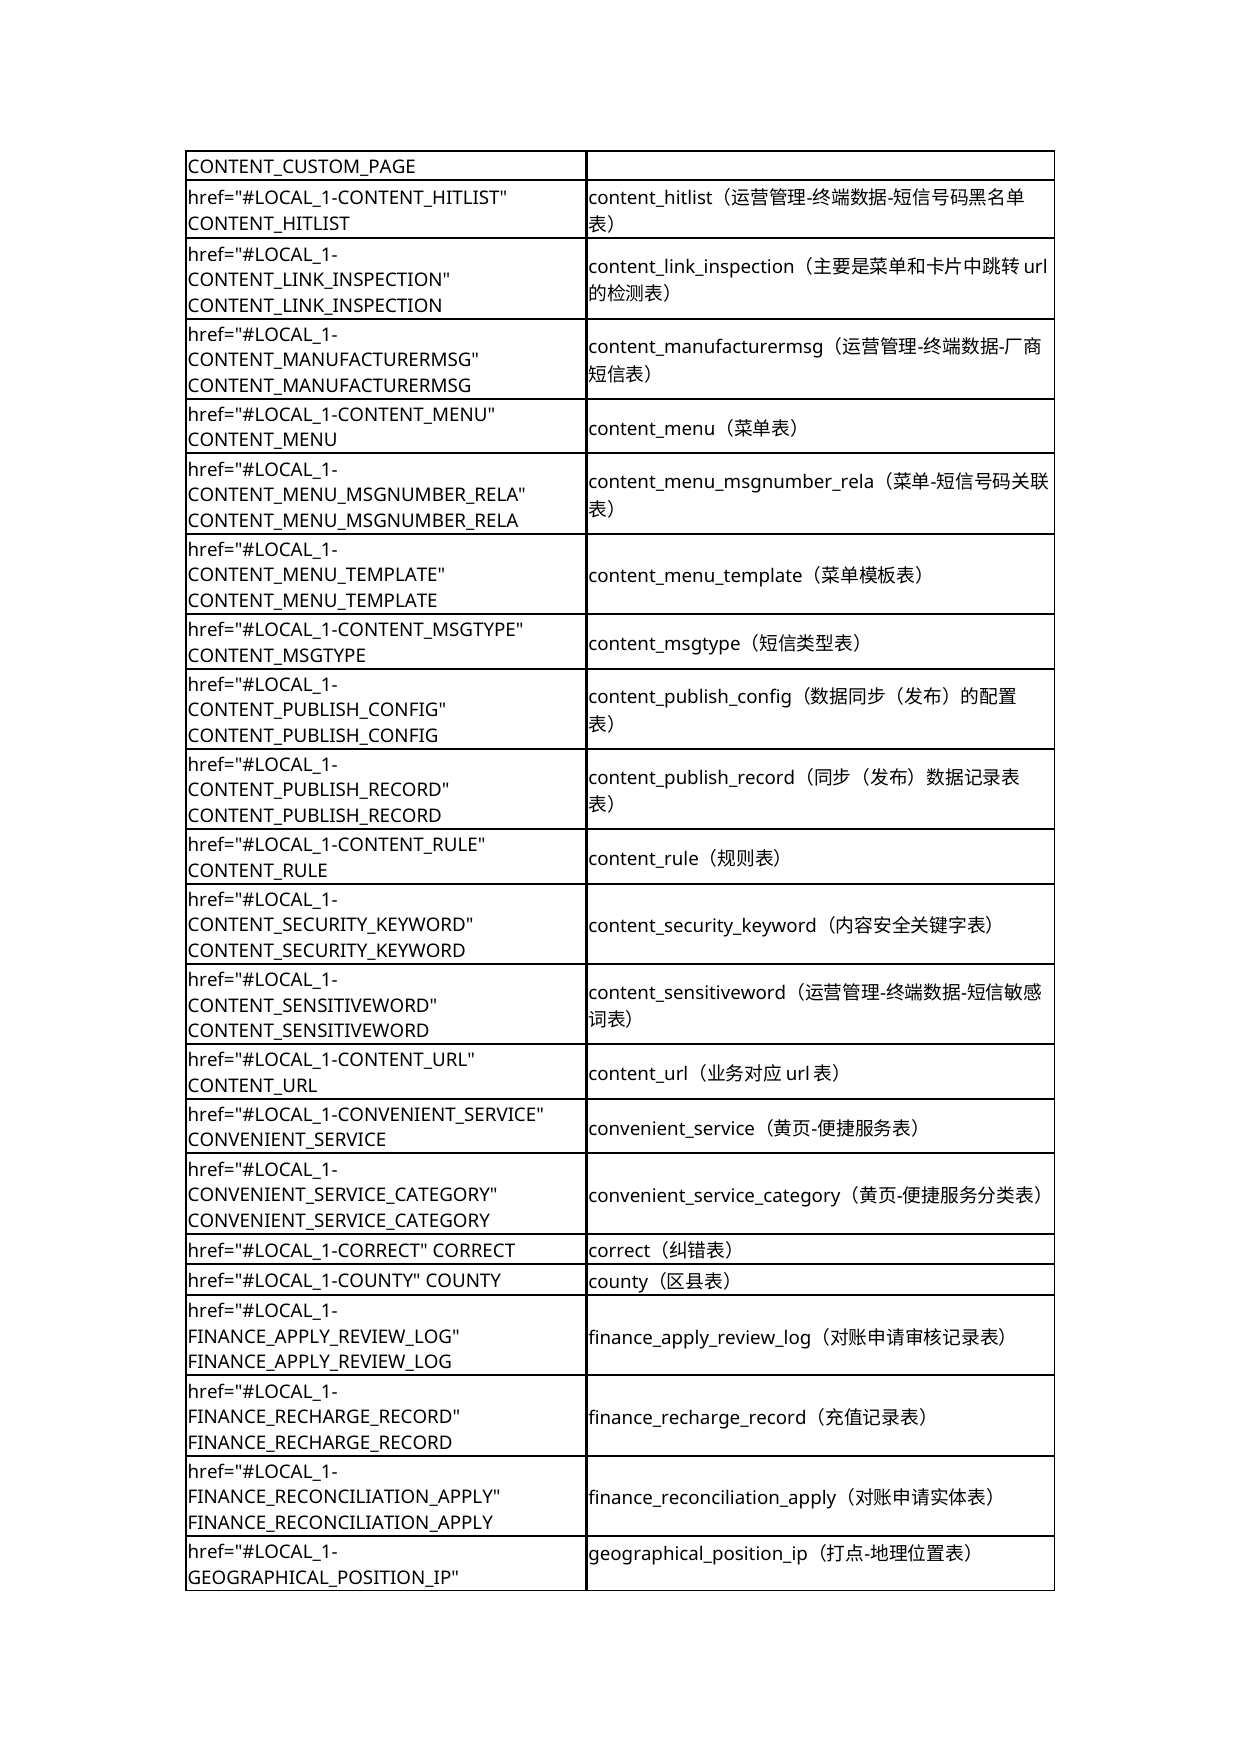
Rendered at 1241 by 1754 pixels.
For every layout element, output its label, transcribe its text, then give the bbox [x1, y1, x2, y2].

table_cell href="#LOCAL_1-CONTENT_RULE" CONTENT_RULE [187, 830, 585, 882]
table_cell href="#LOCAL_1-CONTENT_MENU_MSGNUMBER_RELA" CONTENT_MENU_MSGNUMBER_RELA [187, 454, 585, 532]
table_cell href="#LOCAL_1-CONTENT_LINK_INSPECTION" CONTENT_LINK_INSPECTION [187, 239, 585, 317]
table_cell href="#LOCAL_1-CONTENT_URL" CONTENT_URL [187, 1045, 585, 1098]
table_cell href="#LOCAL_1-COUNTY" COUNTY [187, 1265, 585, 1294]
table_cell href="#LOCAL_1-CONTENT_MENU_TEMPLATE" CONTENT_MENU_TEMPLATE [187, 535, 585, 613]
table_cell content_manufacturermsg（运营管理-终端数据-厂商短信表） [588, 320, 1054, 398]
table_cell finance_recharge_record（充值记录表） [588, 1376, 1054, 1454]
table_cell content_sensitiveword（运营管理-终端数据-短信敏感词表） [588, 965, 1054, 1043]
table_cell href="#LOCAL_1-CONTENT_MENU" CONTENT_MENU [187, 400, 585, 452]
table_cell href="#LOCAL_1-FINANCE_RECONCILIATION_APPLY" FINANCE_RECONCILIATION_APPLY [187, 1457, 585, 1535]
table_cell content_msgtype（短信类型表） [588, 615, 1054, 667]
table_cell href="#LOCAL_1-CONTENT_PUBLISH_CONFIG" CONTENT_PUBLISH_CONFIG [187, 670, 585, 748]
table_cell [588, 152, 1054, 179]
table_cell href="#LOCAL_1-CONTENT_MSGTYPE" CONTENT_MSGTYPE [187, 615, 585, 667]
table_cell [187, 152, 585, 179]
table_cell content_url（业务对应url表） [588, 1045, 1054, 1098]
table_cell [187, 1537, 585, 1589]
table_cell content_security_keyword（内容安全关键字表） [588, 885, 1054, 963]
table_cell content_publish_config（数据同步（发布）的配置表） [588, 670, 1054, 748]
table_cell content_menu_template（菜单模板表） [588, 535, 1054, 613]
table_cell content_hitlist（运营管理-终端数据-短信号码黑名单表） [588, 181, 1054, 237]
table_cell href="#LOCAL_1-CONTENT_HITLIST" CONTENT_HITLIST [187, 181, 585, 237]
table_cell href="#LOCAL_1-CONVENIENT_SERVICE" CONVENIENT_SERVICE [187, 1100, 585, 1152]
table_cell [588, 1537, 1054, 1589]
table_cell content_menu（菜单表） [588, 400, 1054, 452]
table_cell county（区县表） [588, 1265, 1054, 1294]
table_cell content_publish_record（同步（发布）数据记录表表） [588, 750, 1054, 828]
table_cell href="#LOCAL_1-CONTENT_PUBLISH_RECORD" CONTENT_PUBLISH_RECORD [187, 750, 585, 828]
table_cell href="#LOCAL_1-CONVENIENT_SERVICE_CATEGORY" CONVENIENT_SERVICE_CATEGORY [187, 1154, 585, 1232]
table_cell href="#LOCAL_1-FINANCE_RECHARGE_RECORD" FINANCE_RECHARGE_RECORD [187, 1376, 585, 1454]
table_cell href="#LOCAL_1-CORRECT" CORRECT [187, 1235, 585, 1263]
table_cell finance_reconciliation_apply（对账申请实体表） [588, 1457, 1054, 1535]
table_cell href="#LOCAL_1-CONTENT_SECURITY_KEYWORD" CONTENT_SECURITY_KEYWORD [187, 885, 585, 963]
table_cell convenient_service（黄页-便捷服务表） [588, 1100, 1054, 1152]
table_cell href="#LOCAL_1-CONTENT_SENSITIVEWORD" CONTENT_SENSITIVEWORD [187, 965, 585, 1043]
table_cell href="#LOCAL_1-FINANCE_APPLY_REVIEW_LOG" FINANCE_APPLY_REVIEW_LOG [187, 1296, 585, 1374]
table_cell content_rule（规则表） [588, 830, 1054, 882]
table_cell href="#LOCAL_1-CONTENT_MANUFACTURERMSG" CONTENT_MANUFACTURERMSG [187, 320, 585, 398]
table_cell correct（纠错表） [588, 1235, 1054, 1263]
table_cell convenient_service_category（黄页-便捷服务分类表） [588, 1154, 1054, 1232]
table_cell content_link_inspection（主要是菜单和卡片中跳转url的检测表） [588, 239, 1054, 317]
table_cell content_menu_msgnumber_rela（菜单-短信号码关联表） [588, 454, 1054, 532]
table_cell finance_apply_review_log（对账申请审核记录表） [588, 1296, 1054, 1374]
